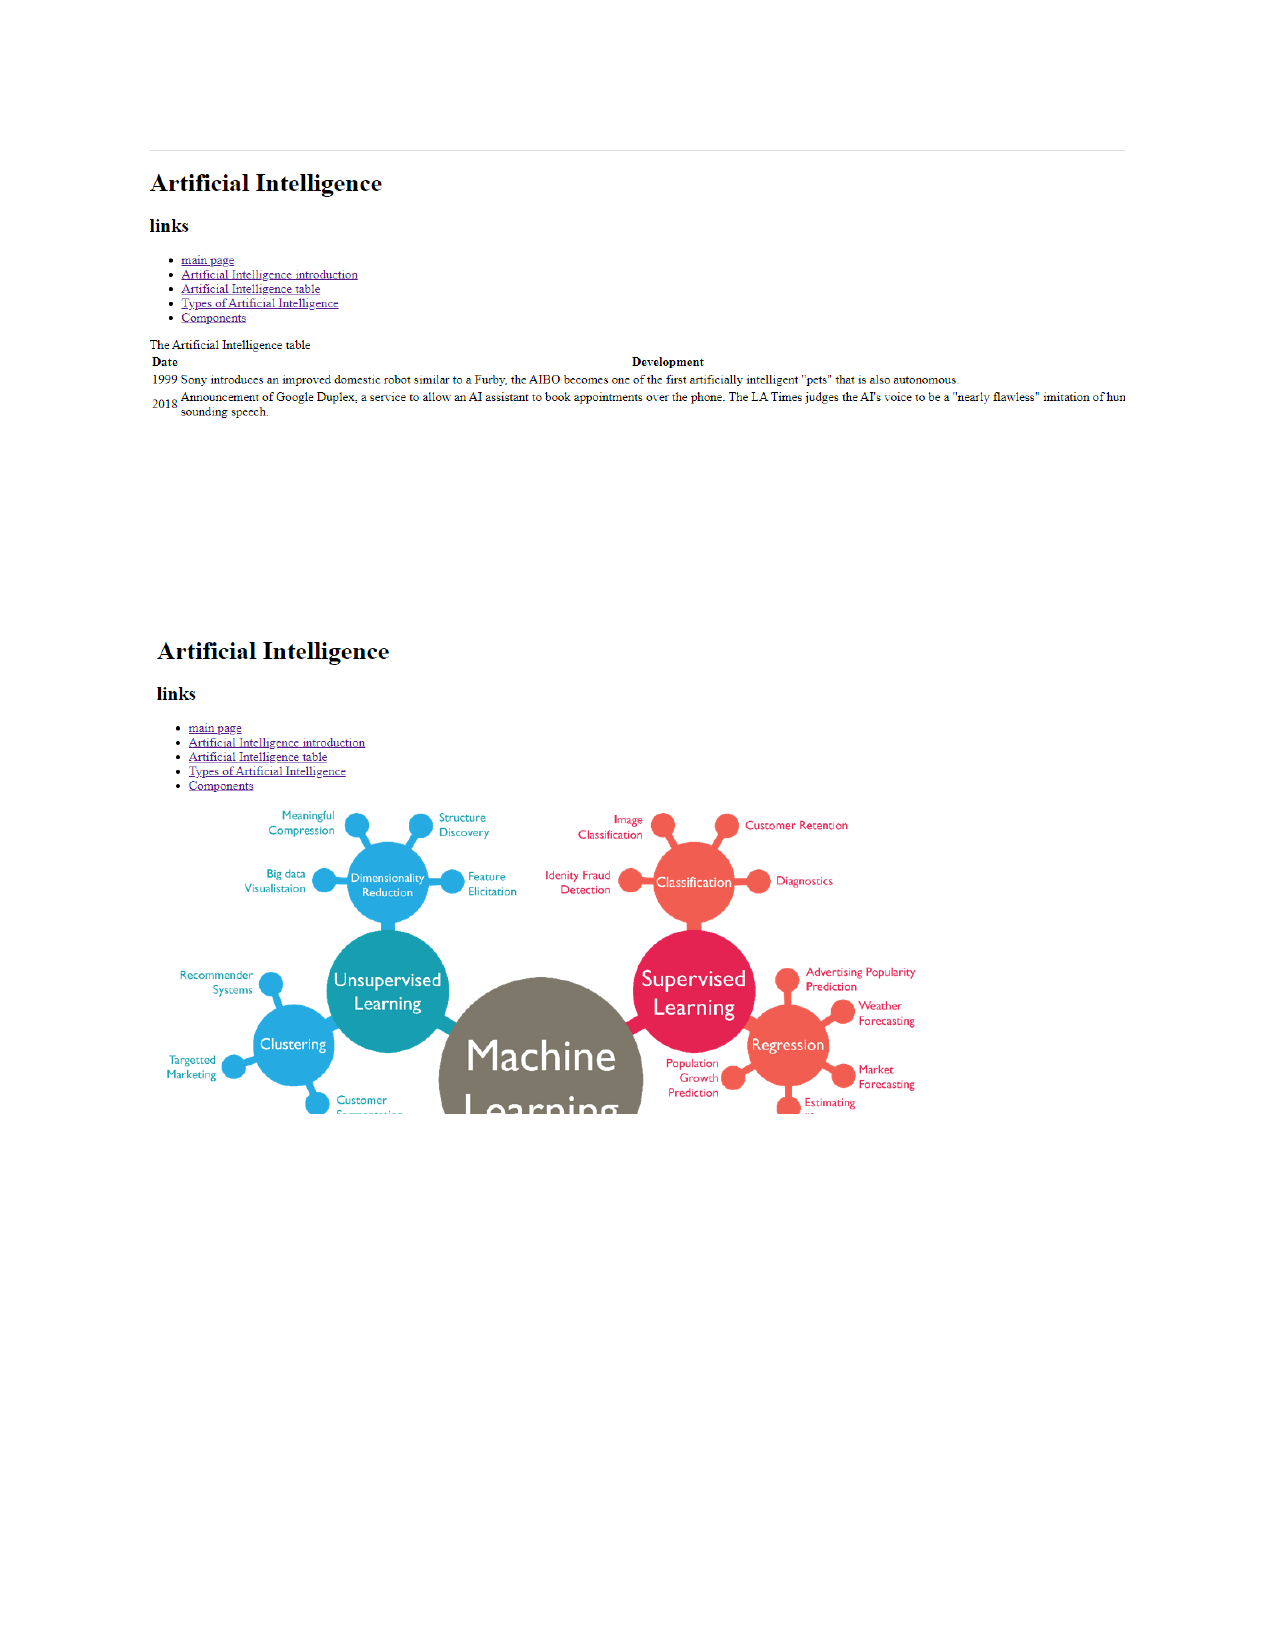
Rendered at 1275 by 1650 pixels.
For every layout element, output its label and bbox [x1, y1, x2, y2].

picture [150, 633, 1125, 1114]
picture [150, 150, 1125, 630]
